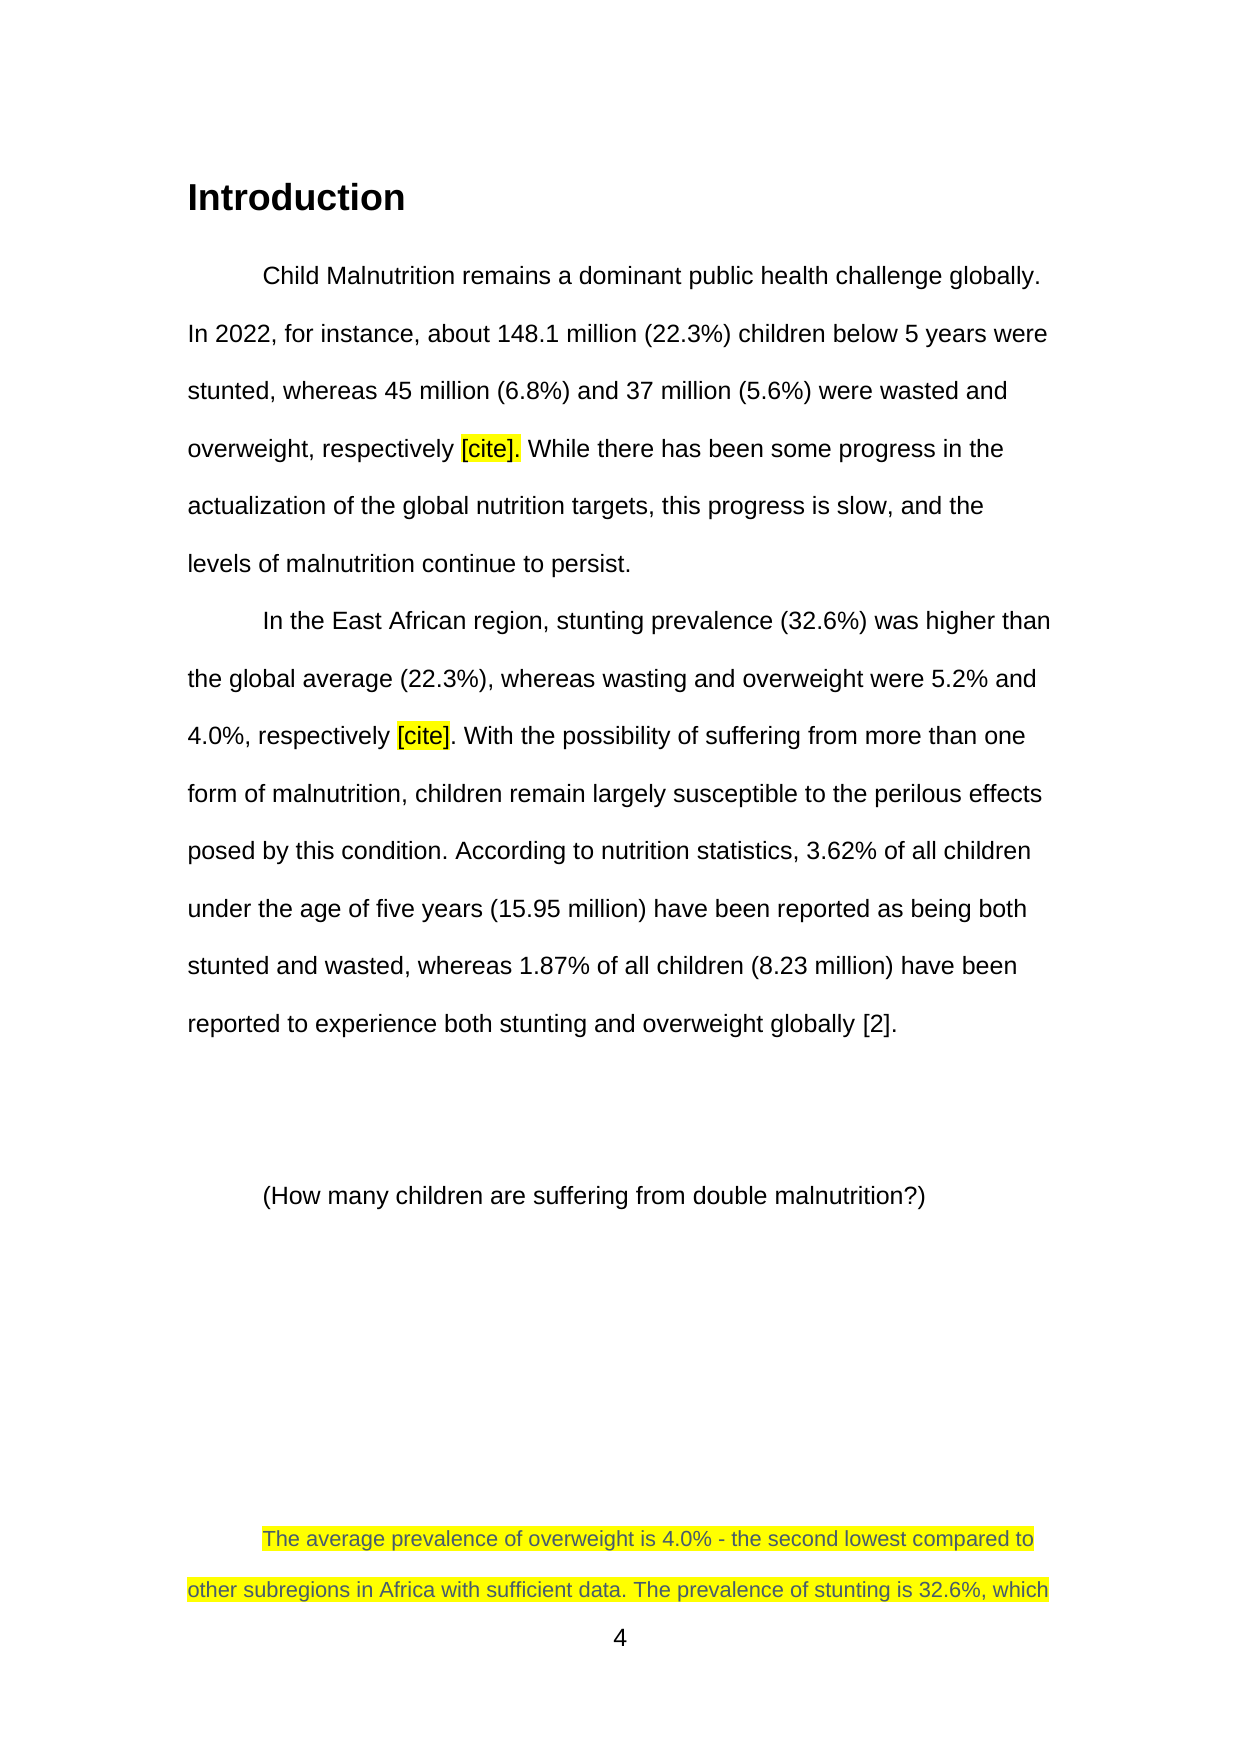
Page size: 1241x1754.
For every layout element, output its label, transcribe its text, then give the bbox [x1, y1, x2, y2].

text In the East African region, stunting prevalence (32.6%) was higher than the global average (22.3%), whereas wasting and overweight were 5.2% and 4.0%, respectively [cite]. With the possibility of suffering from more than one form of malnutrition, children remain largely susceptible to the perilous effects posed by this condition. According to nutrition statistics, 3.62% of all children under the age of five years (15.95 million) have been reported as being both stunted and wasted, whereas 1.87% of all children (8.23 million) have been reported to experience both stunting and overweight globally [2]. [187, 606, 1053, 1037]
text (How many children are suffering from double malnutrition?) [187, 1181, 1053, 1210]
text Child Malnutrition remains a dominant public health challenge globally. In 2022, for instance, about 148.1 million (22.3%) children below 5 years were stunted, whereas 45 million (6.8%) and 37 million (5.6%) were wasted and overweight, respectively [cite]. While there has been some progress in the actualization of the global nutrition targets, this progress is slow, and the levels of malnutrition continue to persist. [187, 261, 1053, 577]
text Introduction [187, 175, 1053, 218]
